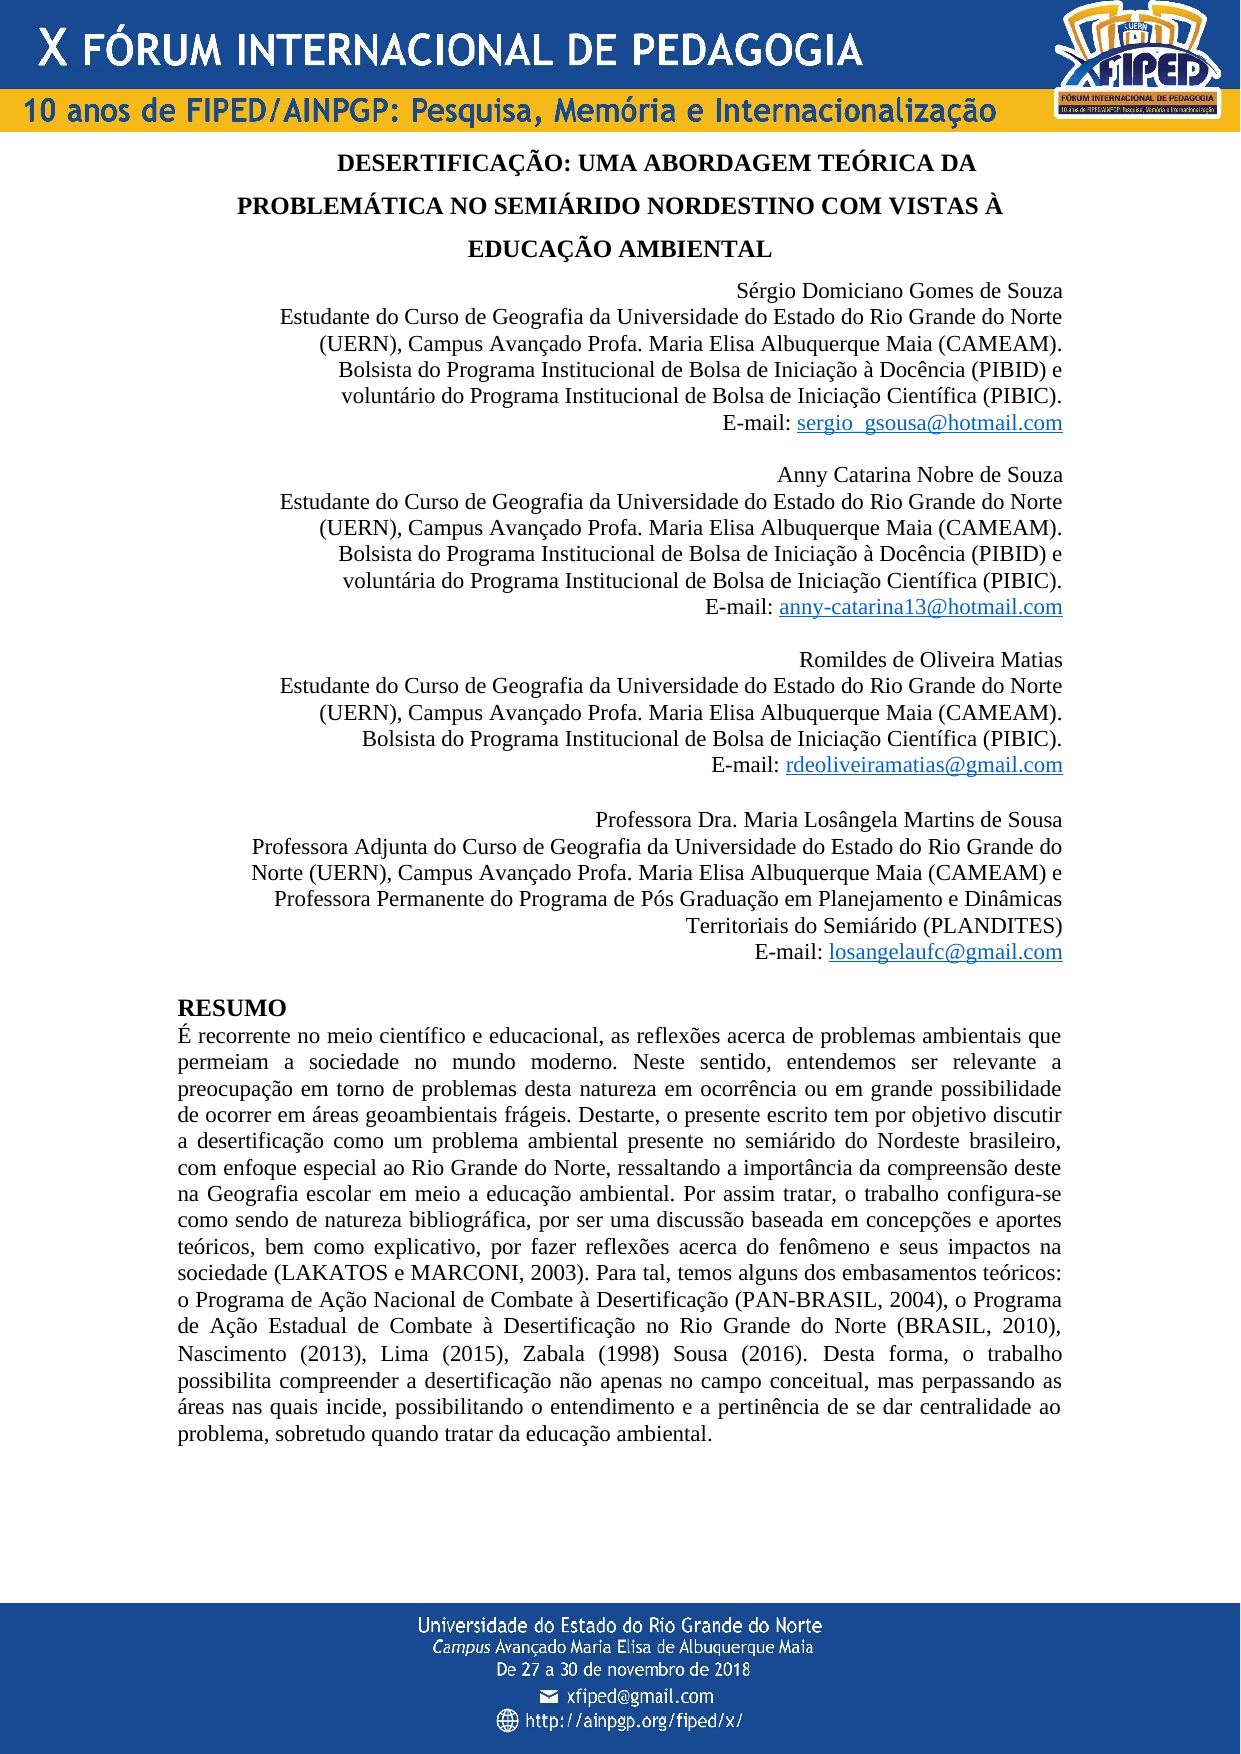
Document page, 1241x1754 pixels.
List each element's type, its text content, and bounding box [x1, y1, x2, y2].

text RESUMO [177, 993, 1063, 1022]
picture [0, 1603, 1241, 1754]
text E-mail: anny-catarina13@hotmail.com [177, 593, 1063, 619]
text Sérgio Domiciano Gomes de Souza [177, 277, 1063, 303]
text Anny Catarina Nobre de Souza [177, 461, 1063, 488]
text Estudante do Curso de Geografia da Universidade do Estado do Rio Grande do Norte (UERN), Campus Avançado Profa. Maria Elisa Albuquerque Maia (CAMEAM). [177, 672, 1063, 725]
text Estudante do Curso de Geografia da Universidade do Estado do Rio Grande do Norte (UERN), Campus Avançado Profa. Maria Elisa Albuquerque Maia (CAMEAM). [177, 303, 1063, 356]
text Bolsista do Programa Institucional de Bolsa de Iniciação à Docência (PIBID) e voluntária do Programa Institucional de Bolsa de Iniciação Científica (PIBIC). [177, 541, 1063, 593]
text Romildes de Oliveira Matias [177, 646, 1063, 672]
text Bolsista do Programa Institucional de Bolsa de Iniciação à Docência (PIBID) e voluntário do Programa Institucional de Bolsa de Iniciação Científica (PIBIC). [177, 356, 1063, 409]
text Bolsista do Programa Institucional de Bolsa de Iniciação Científica (PIBIC). [177, 725, 1063, 751]
text Professora Adjunta do Curso de Geografia da Universidade do Estado do Rio Grande do Norte (UERN), Campus Avançado Profa. Maria Elisa Albuquerque Maia (CAMEAM) e Professora Permanente do Programa de Pós Graduação em Planejamento e Dinâmicas Territoriais do Semiárido (PLANDITES) [177, 833, 1063, 938]
text E-mail: sergio_gsousa@hotmail.com [177, 409, 1063, 435]
text E-mail: losangelaufc@gmail.com [177, 938, 1063, 964]
text DESERTIFICAÇÃO: UMA ABORDAGEM TEÓRICA DA PROBLEMÁTICA NO SEMIÁRIDO NORDESTINO COM VISTAS À EDUCAÇÃO AMBIENTAL [177, 148, 1063, 263]
text Estudante do Curso de Geografia da Universidade do Estado do Rio Grande do Norte (UERN), Campus Avançado Profa. Maria Elisa Albuquerque Maia (CAMEAM). [177, 488, 1063, 541]
text E-mail: rdeoliveiramatias@gmail.com [177, 751, 1063, 778]
text É recorrente no meio científico e educacional, as reflexões acerca de problemas ambientais que permeiam a sociedade no mundo moderno. Neste sentido, entendemos ser relevante a preocupação em torno de problemas desta natureza em ocorrência ou em grande possibilidade de ocorrer em áreas geoambientais frágeis. Destarte, o presente escrito tem por objetivo discutir a desertificação como um problema ambiental presente no semiárido do Nordeste brasileiro, com enfoque especial ao Rio Grande do Norte, ressaltando a importância da compreensão deste na Geografia escolar em meio a educação ambiental. Por assim tratar, o trabalho configura-se como sendo de natureza bibliográfica, por ser uma discussão baseada em concepções e aportes teóricos, bem como explicativo, por fazer reflexões acerca do fenômeno e seus impactos na sociedade (LAKATOS e MARCONI, 2003). Para tal, temos alguns dos embasamentos teóricos: o Programa de Ação Nacional de Combate à Desertificação (PAN-BRASIL, 2004), o Programa de Ação Estadual de Combate à Desertificação no Rio Grande do Norte (BRASIL, 2010), Nascimento (2013), Lima (2015), Zabala (1998) Sousa (2016). Desta forma, o trabalho possibilita compreender a desertificação não apenas no campo conceitual, mas perpassando as áreas nas quais incide, possibilitando o entendimento e a pertinência de se dar centralidade ao problema, sobretudo quando tratar da educação ambiental. [177, 1022, 1063, 1446]
text Professora Dra. Maria Losângela Martins de Sousa [177, 806, 1063, 833]
picture [0, 0, 1241, 132]
